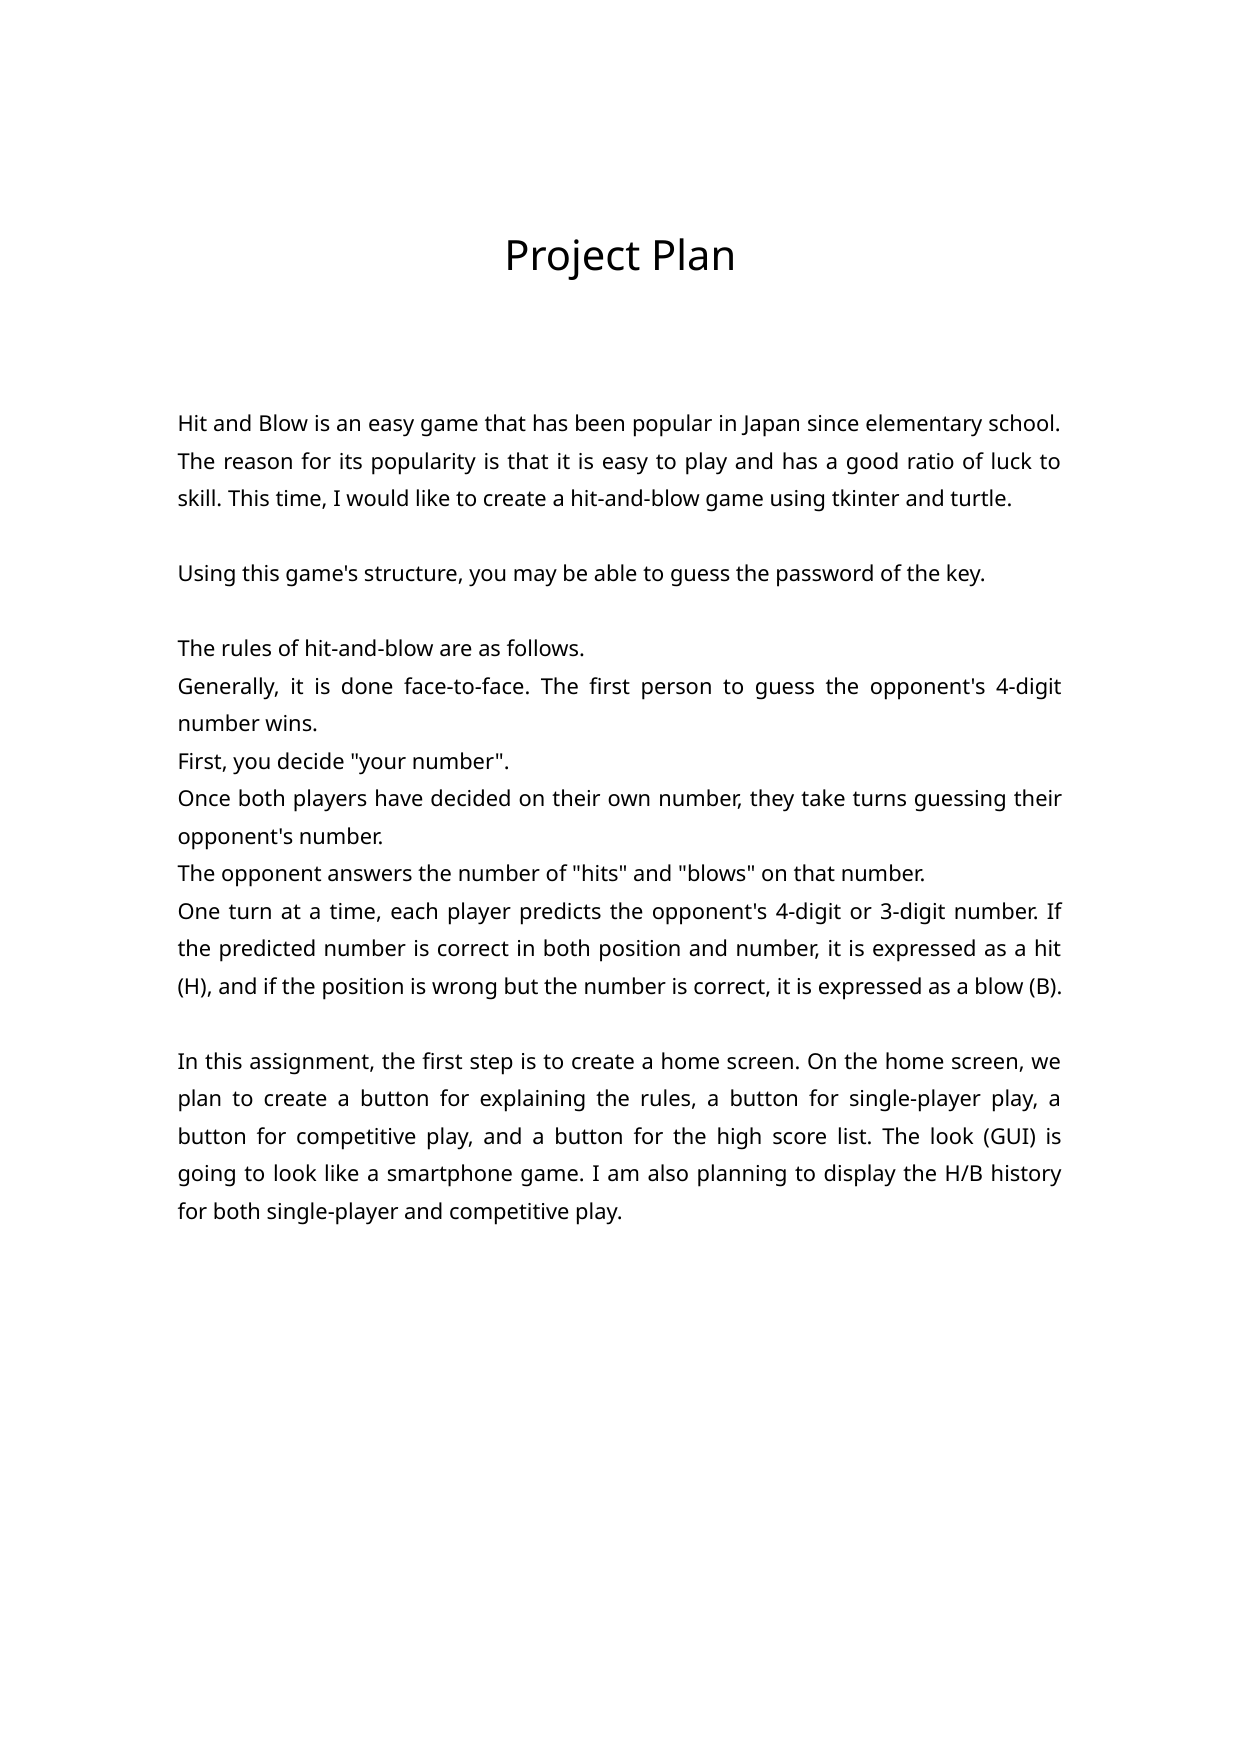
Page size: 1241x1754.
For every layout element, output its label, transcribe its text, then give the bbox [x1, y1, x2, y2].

text Using this game's structure, you may be able to guess the password of the key. [177, 554, 1063, 592]
text Generally, it is done face-to-face. The first person to guess the opponent's 4-digit number wins. [177, 667, 1063, 742]
text One turn at a time, each player predicts the opponent's 4-digit or 3-digit number. If the predicted number is correct in both position and number, it is expressed as a hit (H), and if the position is wrong but the number is correct, it is expressed as a blow (B). [177, 892, 1063, 1004]
text Hit and Blow is an easy game that has been popular in Japan since elementary school. The reason for its popularity is that it is easy to play and has a good ratio of luck to skill. This time, I would like to create a hit-and-blow game using tkinter and turtle. [177, 404, 1063, 517]
text Once both players have decided on their own number, they take turns guessing their opponent's number. [177, 779, 1063, 854]
text The rules of hit-and-blow are as follows. [177, 629, 1063, 667]
text Project Plan [177, 217, 1063, 292]
text In this assignment, the first step is to create a home screen. On the home screen, we plan to create a button for explaining the rules, a button for single-player play, a button for competitive play, and a button for the high score list. The look (GUI) is going to look like a smartphone game. I am also planning to display the H/B history for both single-player and competitive play. [177, 1042, 1063, 1229]
text The opponent answers the number of "hits" and "blows" on that number. [177, 854, 1063, 892]
text First, you decide "your number". [177, 742, 1063, 779]
